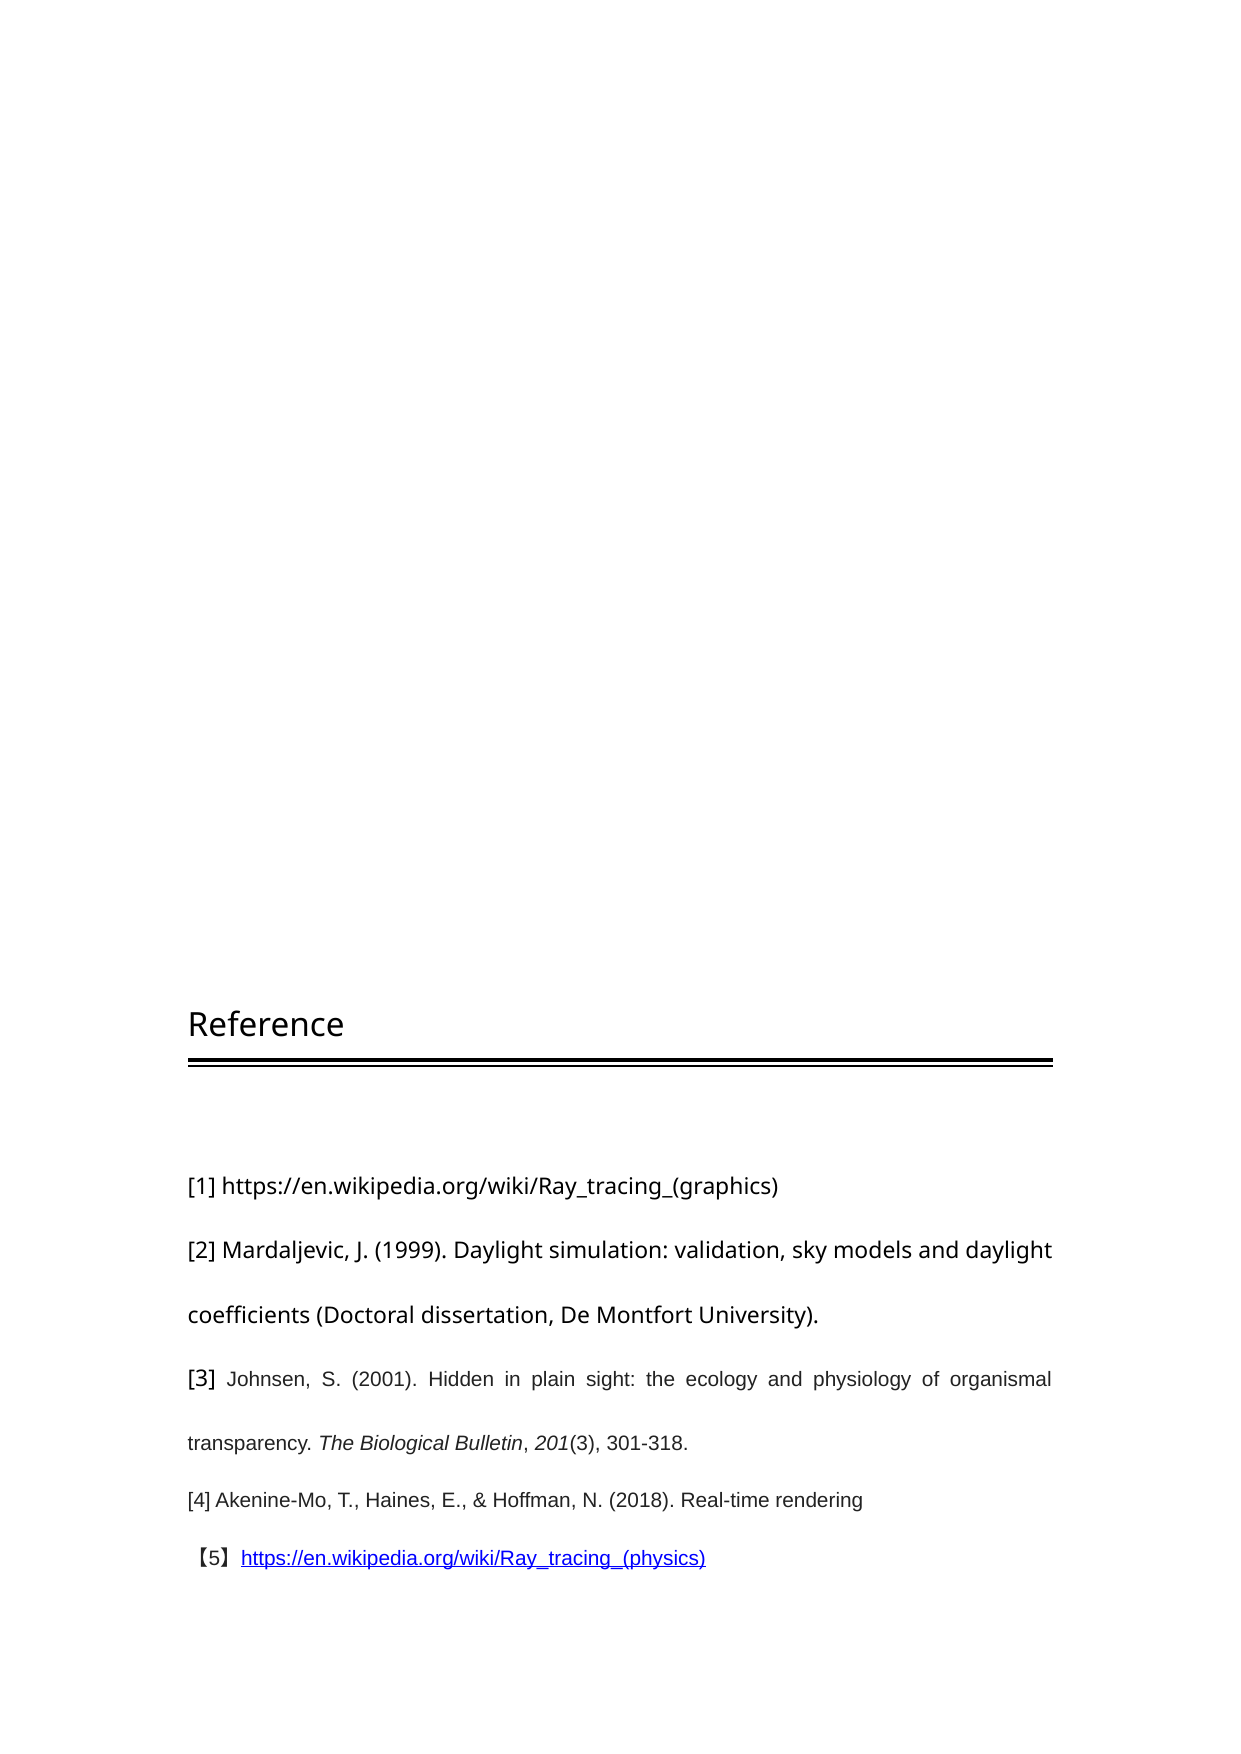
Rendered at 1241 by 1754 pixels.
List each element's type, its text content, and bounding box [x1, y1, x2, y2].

text [2] Mardaljevic, J. (1999). Daylight simulation: validation, sky models and daylight coefficients (Doctoral dissertation, De Montfort University). [187, 1233, 1053, 1330]
text [3] Johnsen, S. (2001). Hidden in plain sight: the ecology and physiology of organismal transparency. The Biological Bulletin, 201(3), 301-318. [187, 1362, 1053, 1459]
text [4] Akenine-Mo, T., Haines, E., & Hoffman, N. (2018). Real-time rendering [187, 1483, 1053, 1516]
text 【5】https://en.wikipedia.org/wiki/Ray_tracing_(physics) [187, 1539, 1053, 1572]
text Reference [187, 991, 1053, 1067]
text [1] https://en.wikipedia.org/wiki/Ray_tracing_(graphics) [187, 1169, 1053, 1202]
